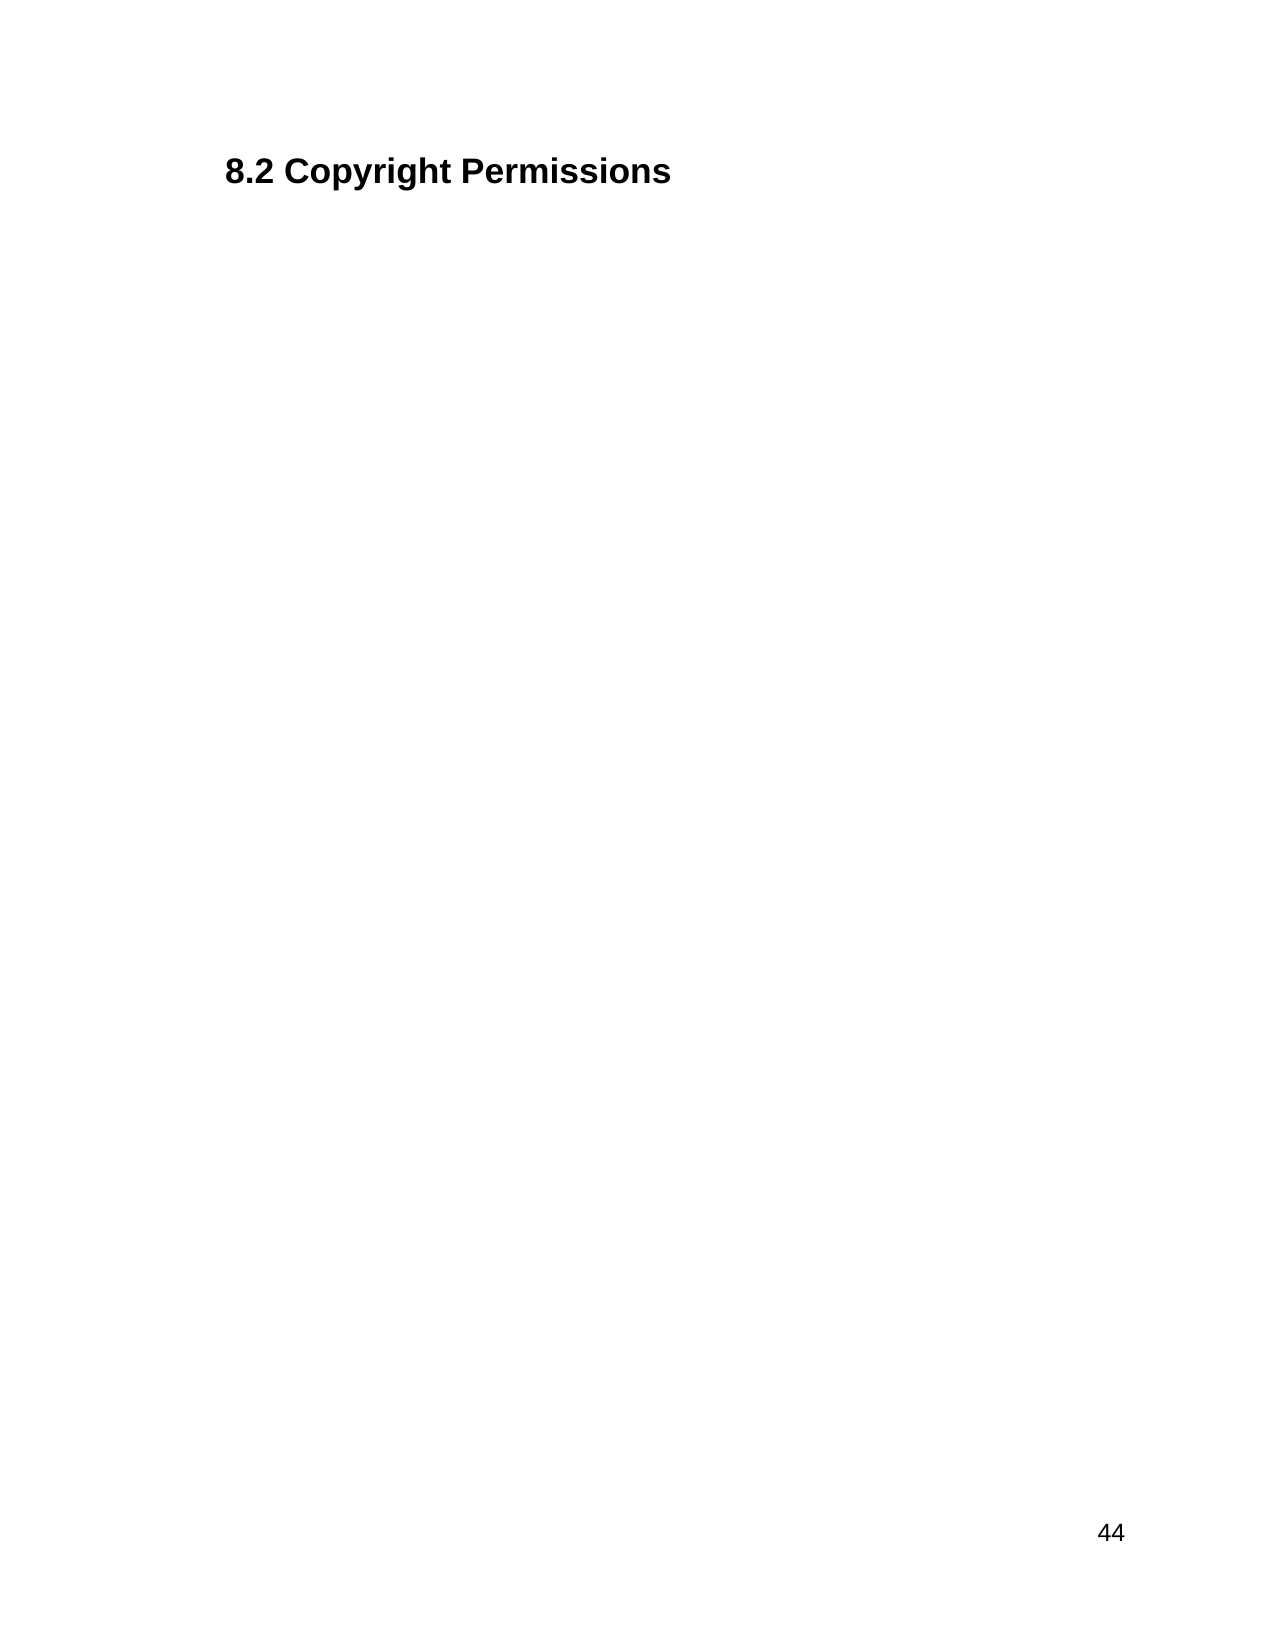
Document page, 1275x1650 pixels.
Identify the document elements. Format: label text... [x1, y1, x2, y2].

subtitle 8.2 Copyright Permissions [225, 150, 1125, 191]
